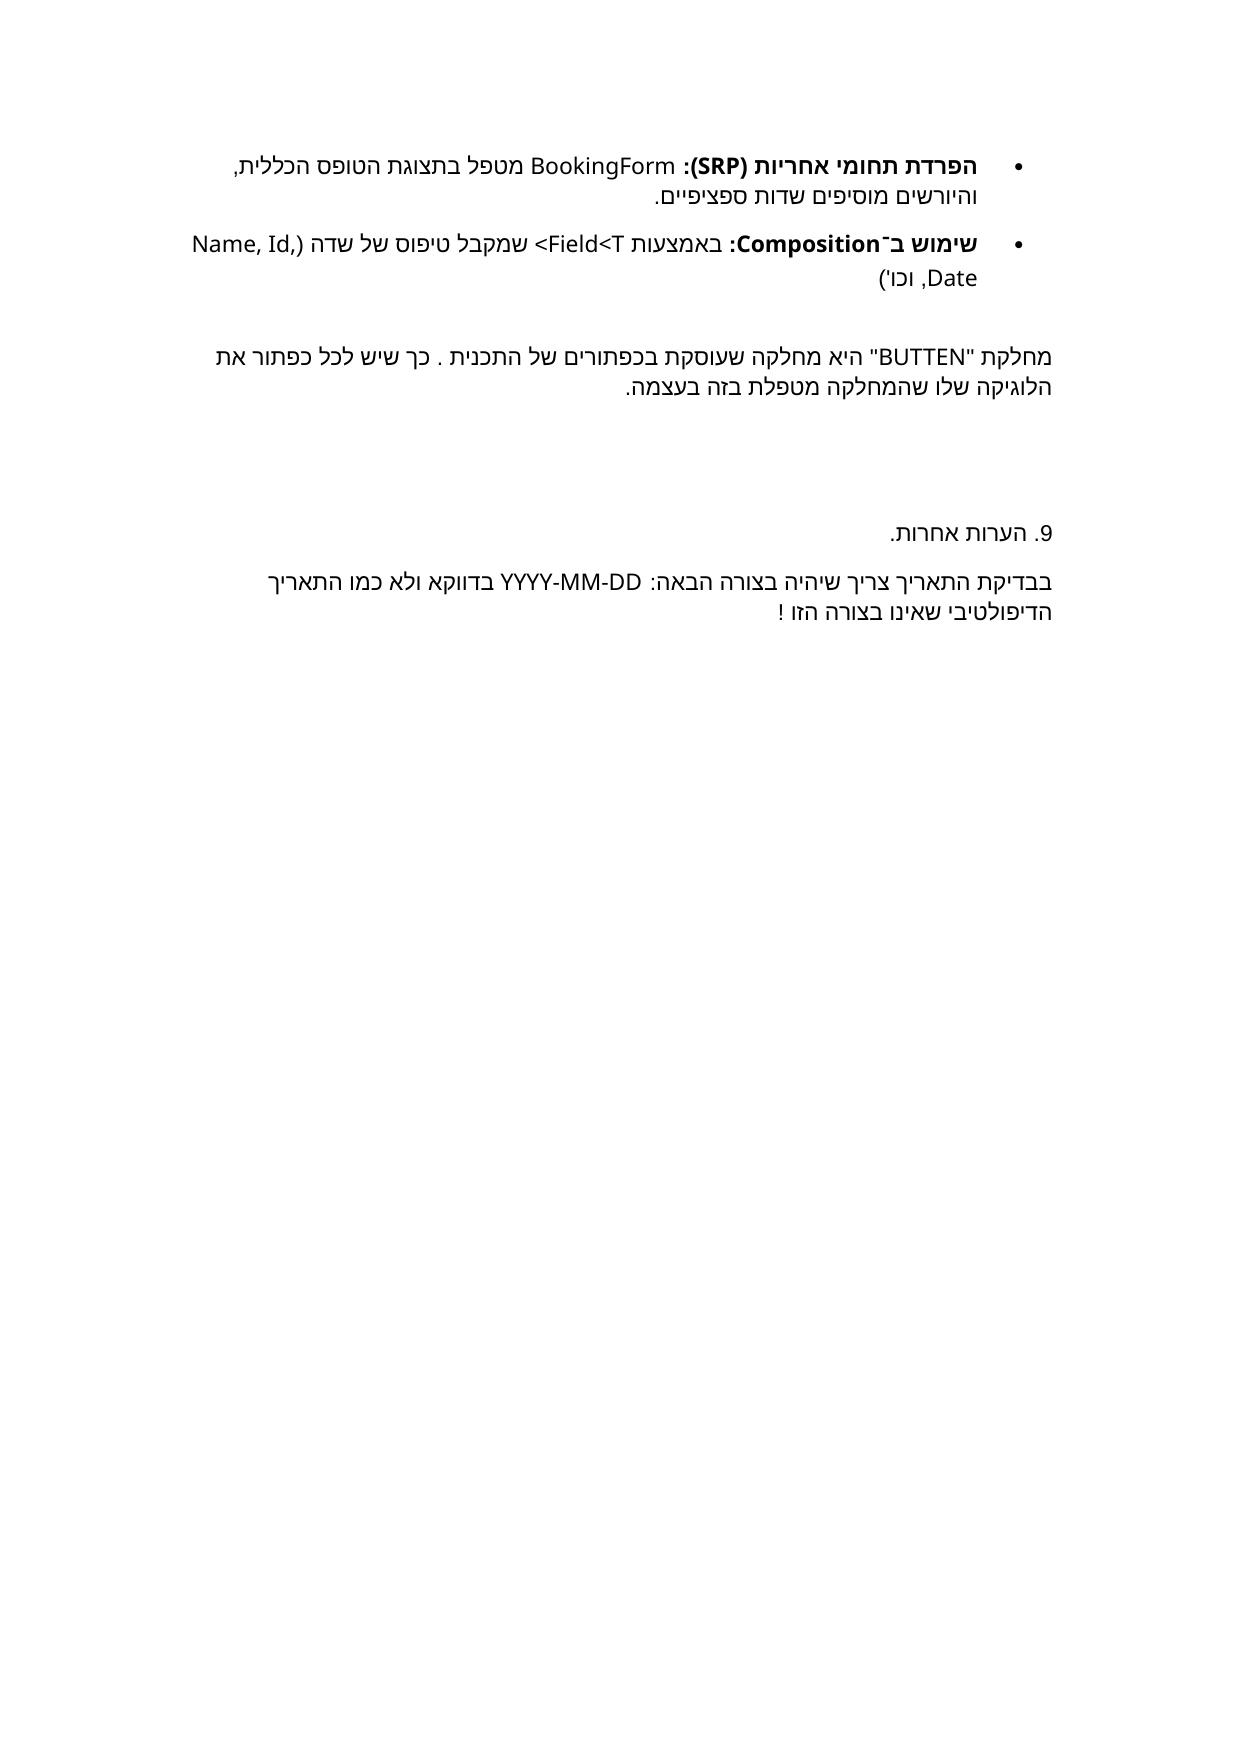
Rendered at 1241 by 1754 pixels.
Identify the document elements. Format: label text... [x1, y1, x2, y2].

list שימוש ב־Composition: באמצעות Field<T> שמקבל טיפוס של שדה (Name, Id, Date, וכו') [187, 228, 1015, 293]
text בבדיקת התאריך צריך שיהיה בצורה הבאה: YYYY-MM-DD בדווקא ולא כמו התאריך הדיפולטיבי שאינו בצורה הזו ! [187, 565, 1053, 659]
text מחלקת "BUTTEN" היא מחלקה שעוסקת בכפתורים של התכנית . כך שיש לכל כפתור את הלוגיקה שלו שהמחלקה מטפלת בזה בעצמה. [187, 313, 1053, 401]
text 9. הערות אחרות. [187, 520, 1053, 547]
list הפרדת תחומי אחריות (SRP): BookingForm מטפל בתצוגת הטופס הכללית, והיורשים מוסיפים שדות ספציפיים. [187, 150, 1015, 210]
